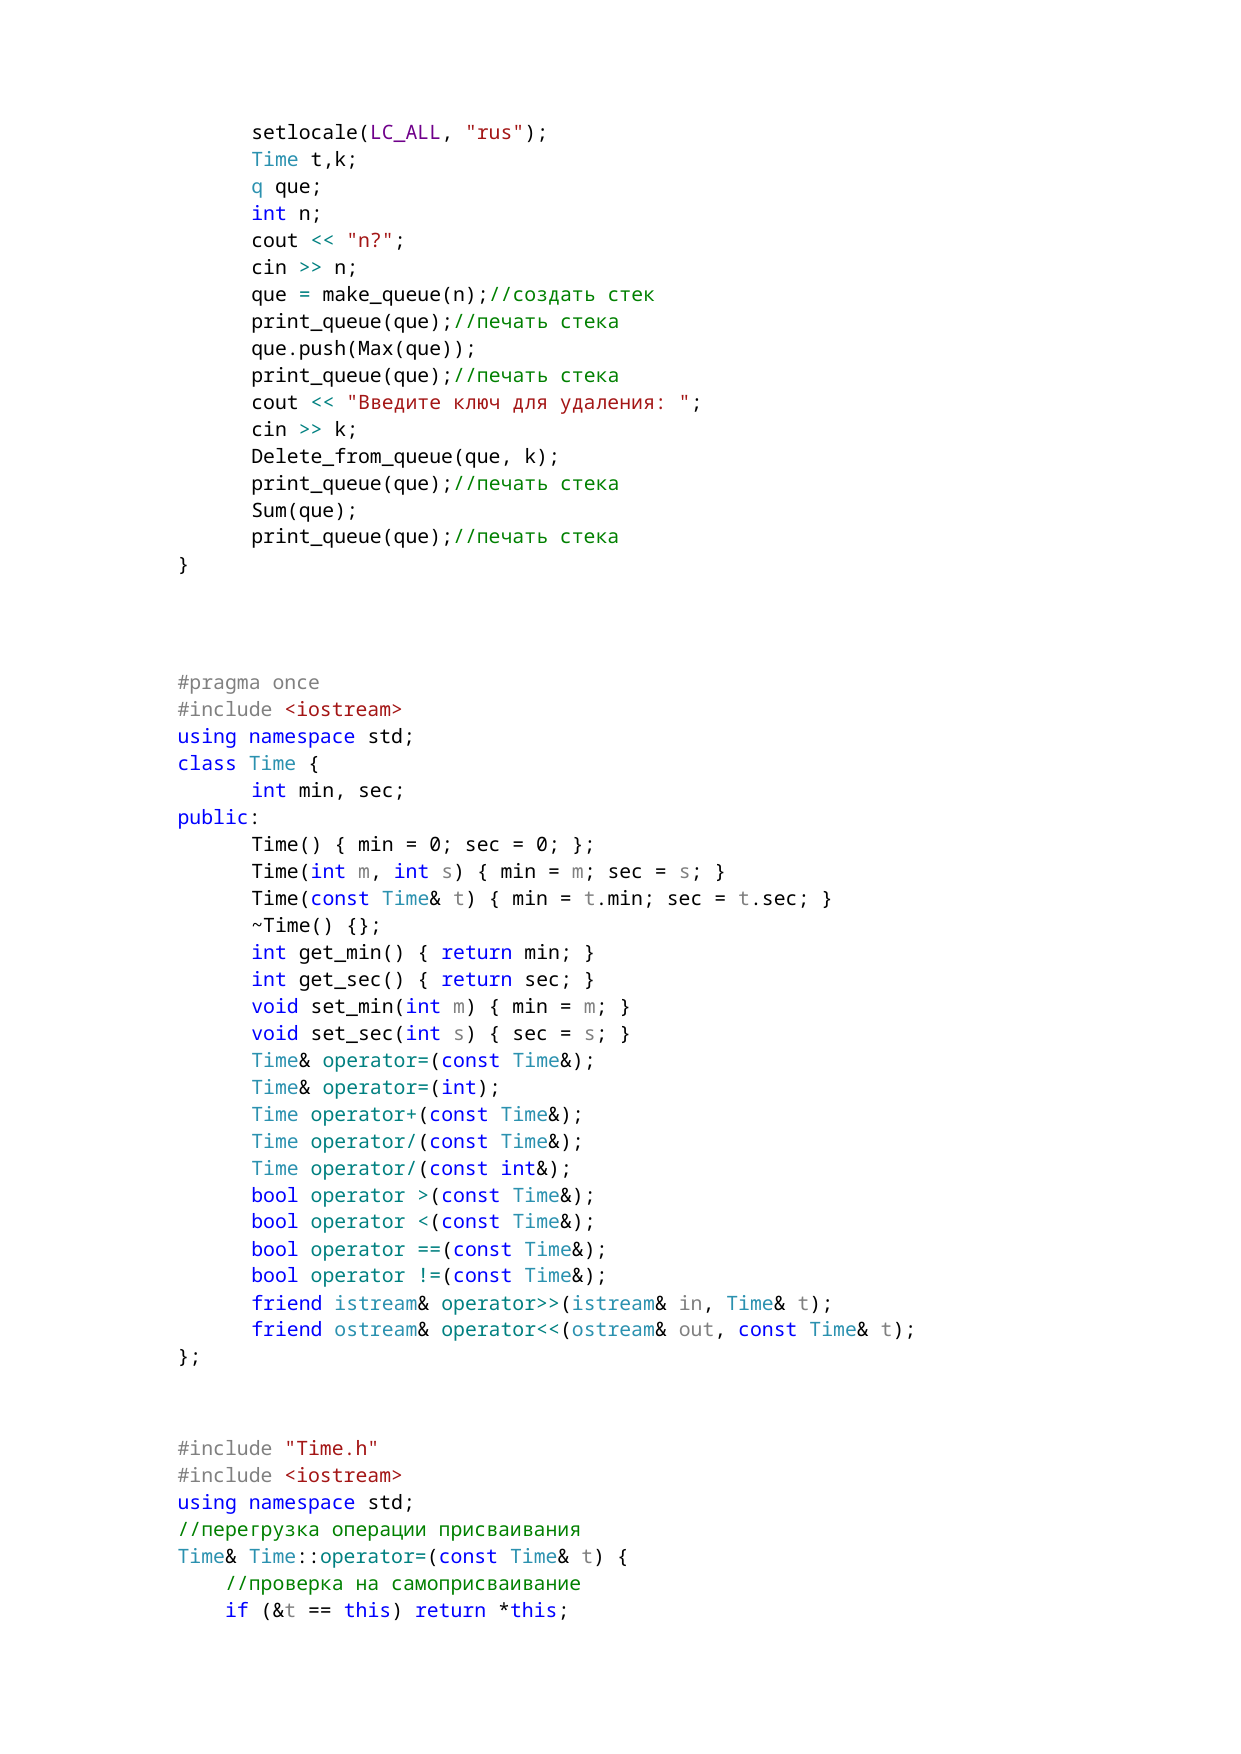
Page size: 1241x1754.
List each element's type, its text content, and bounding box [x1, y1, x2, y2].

text using namespace std; [177, 1488, 1152, 1515]
text print_queue(que);//печать стека [177, 523, 1152, 550]
text Time& Time::operator=(const Time& t) { [177, 1542, 1152, 1569]
text int get_sec() { return sec; } [177, 965, 1152, 992]
text print_queue(que);//печать стека [177, 307, 1152, 334]
text Delete_from_queue(que, k); [177, 442, 1152, 469]
text //проверка на самоприсваивание [177, 1569, 1152, 1596]
text Time operator/(const int&); [177, 1154, 1152, 1181]
text #pragma once [177, 668, 1152, 695]
text print_queue(que);//печать стека [177, 361, 1152, 388]
text Time(const Time& t) { min = t.min; sec = t.sec; } [177, 884, 1152, 911]
text q que; [177, 172, 1152, 199]
text bool operator >(const Time&); [177, 1181, 1152, 1208]
text Time& operator=(const Time&); [177, 1046, 1152, 1073]
text bool operator ==(const Time&); [177, 1235, 1152, 1262]
text //перегрузка операции присваивания [177, 1515, 1152, 1542]
text Time t,k; [177, 145, 1152, 172]
text #include "Time.h" [177, 1434, 1152, 1461]
text Time operator+(const Time&); [177, 1100, 1152, 1127]
text int get_min() { return min; } [177, 938, 1152, 965]
text friend istream& operator>>(istream& in, Time& t); [177, 1289, 1152, 1316]
text int n; [177, 199, 1152, 226]
text cout << "Введите ключ для удаления: "; [177, 388, 1152, 415]
text public: [177, 803, 1152, 830]
text bool operator <(const Time&); [177, 1208, 1152, 1235]
text if (&t == this) return *this; [177, 1596, 1152, 1623]
text friend ostream& operator<<(ostream& out, const Time& t); [177, 1316, 1152, 1343]
text class Time { [177, 749, 1152, 776]
text }; [177, 1343, 1152, 1370]
text void set_sec(int s) { sec = s; } [177, 1019, 1152, 1046]
text Time operator/(const Time&); [177, 1127, 1152, 1154]
text setlocale(LC_ALL, "rus"); [177, 118, 1152, 145]
text cin >> k; [177, 415, 1152, 442]
text que = make_queue(n);//создать стек [177, 280, 1152, 307]
text ~Time() {}; [177, 911, 1152, 938]
text Time() { min = 0; sec = 0; }; [177, 830, 1152, 857]
text int min, sec; [177, 776, 1152, 803]
text que.push(Max(que)); [177, 334, 1152, 361]
text using namespace std; [177, 722, 1152, 749]
text #include <iostream> [177, 1461, 1152, 1488]
text bool operator !=(const Time&); [177, 1262, 1152, 1289]
text #include <iostream> [177, 695, 1152, 722]
text } [177, 550, 1152, 577]
text cin >> n; [177, 253, 1152, 280]
text Sum(que); [177, 496, 1152, 523]
text cout << "n?"; [177, 226, 1152, 253]
text void set_min(int m) { min = m; } [177, 992, 1152, 1019]
text Time(int m, int s) { min = m; sec = s; } [177, 857, 1152, 884]
text print_queue(que);//печать стека [177, 469, 1152, 496]
text Time& operator=(int); [177, 1073, 1152, 1100]
